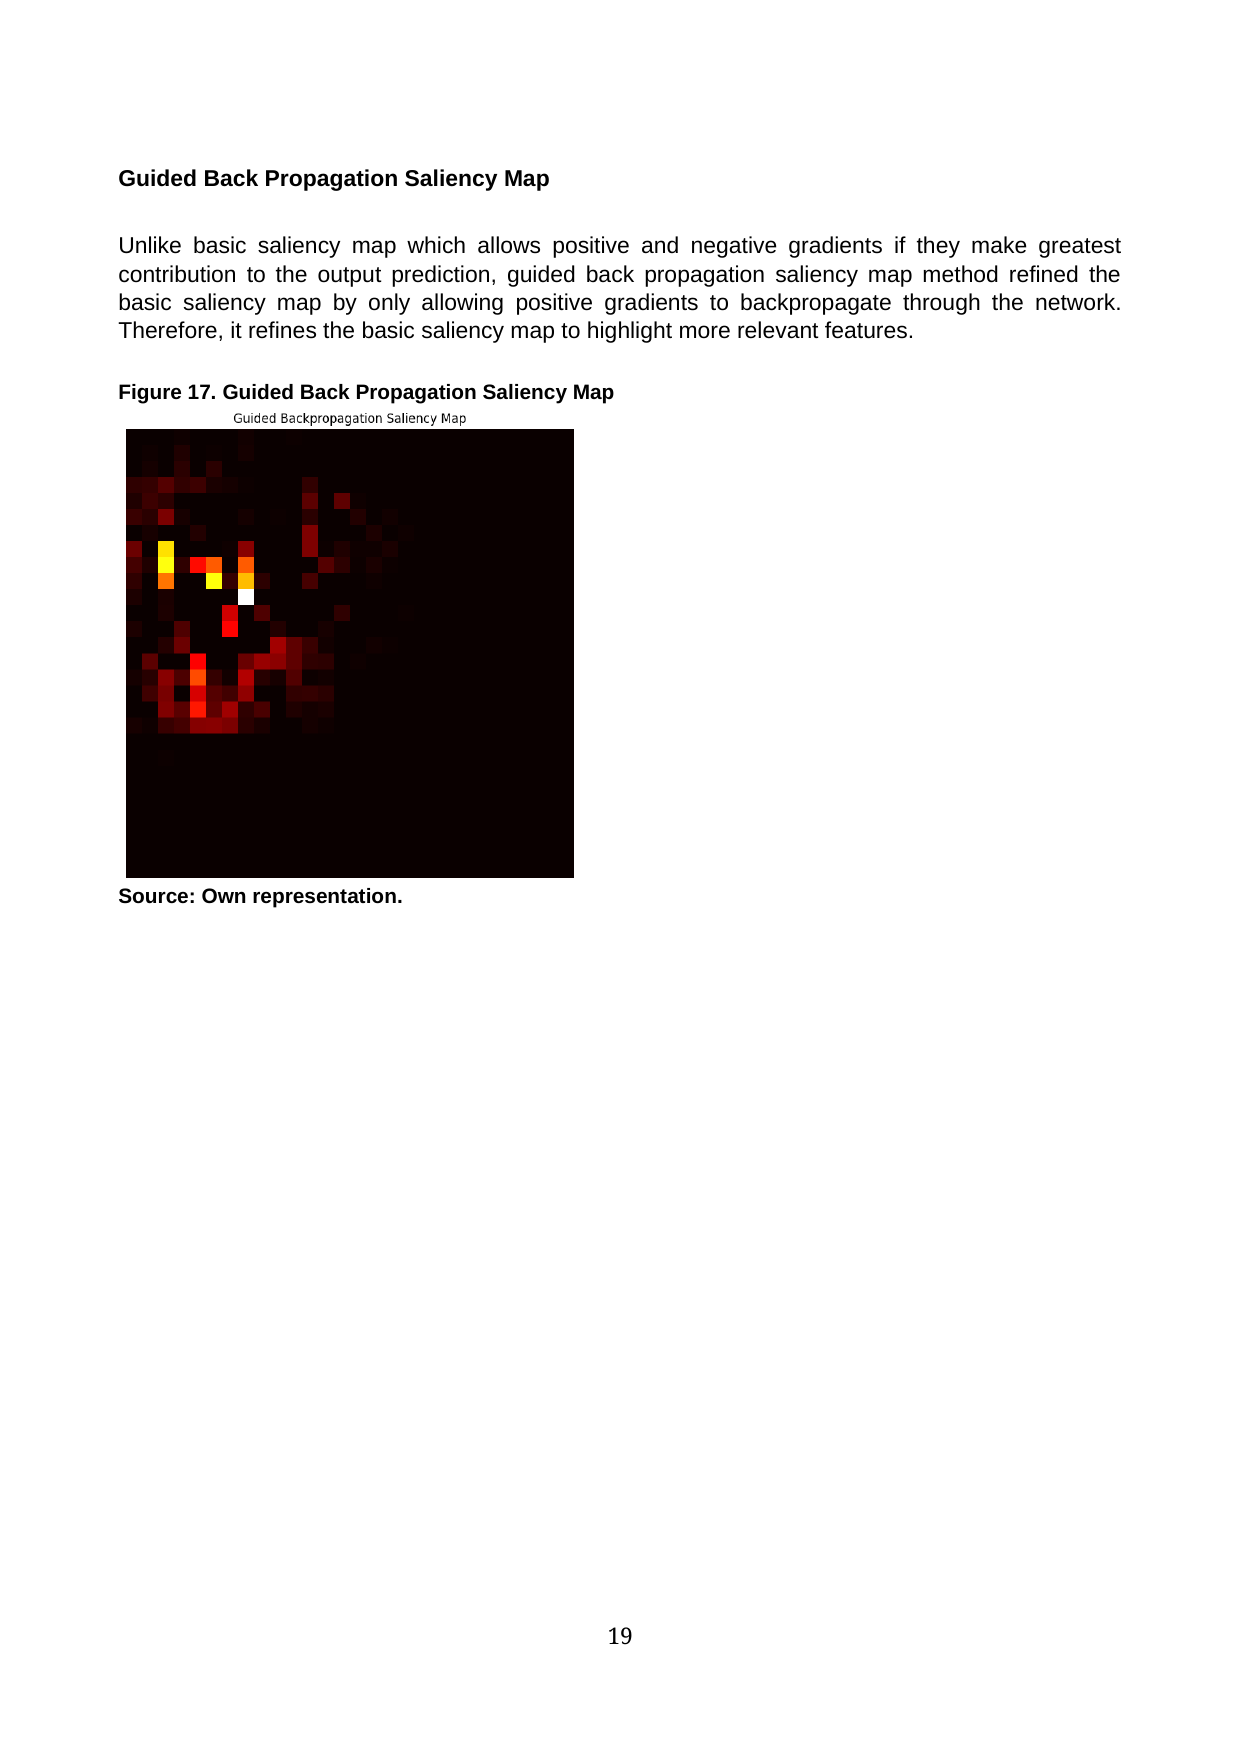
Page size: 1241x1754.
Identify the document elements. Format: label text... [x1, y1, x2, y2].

text Guided Back Propagation Saliency Map [118, 165, 1122, 226]
text Unlike basic saliency map which allows positive and negative gradients if they make greatest contribution to the output prediction, guided back propagation saliency map method refined the basic saliency map by only allowing positive gradients to backpropagate through the network. Therefore, it refines the basic saliency map to highlight more relevant features. [118, 232, 1122, 344]
text Figure 17. Guided Back Propagation Saliency Map [216, 380, 1122, 404]
picture [118, 406, 581, 885]
text Source: Own representation. [118, 884, 1122, 908]
